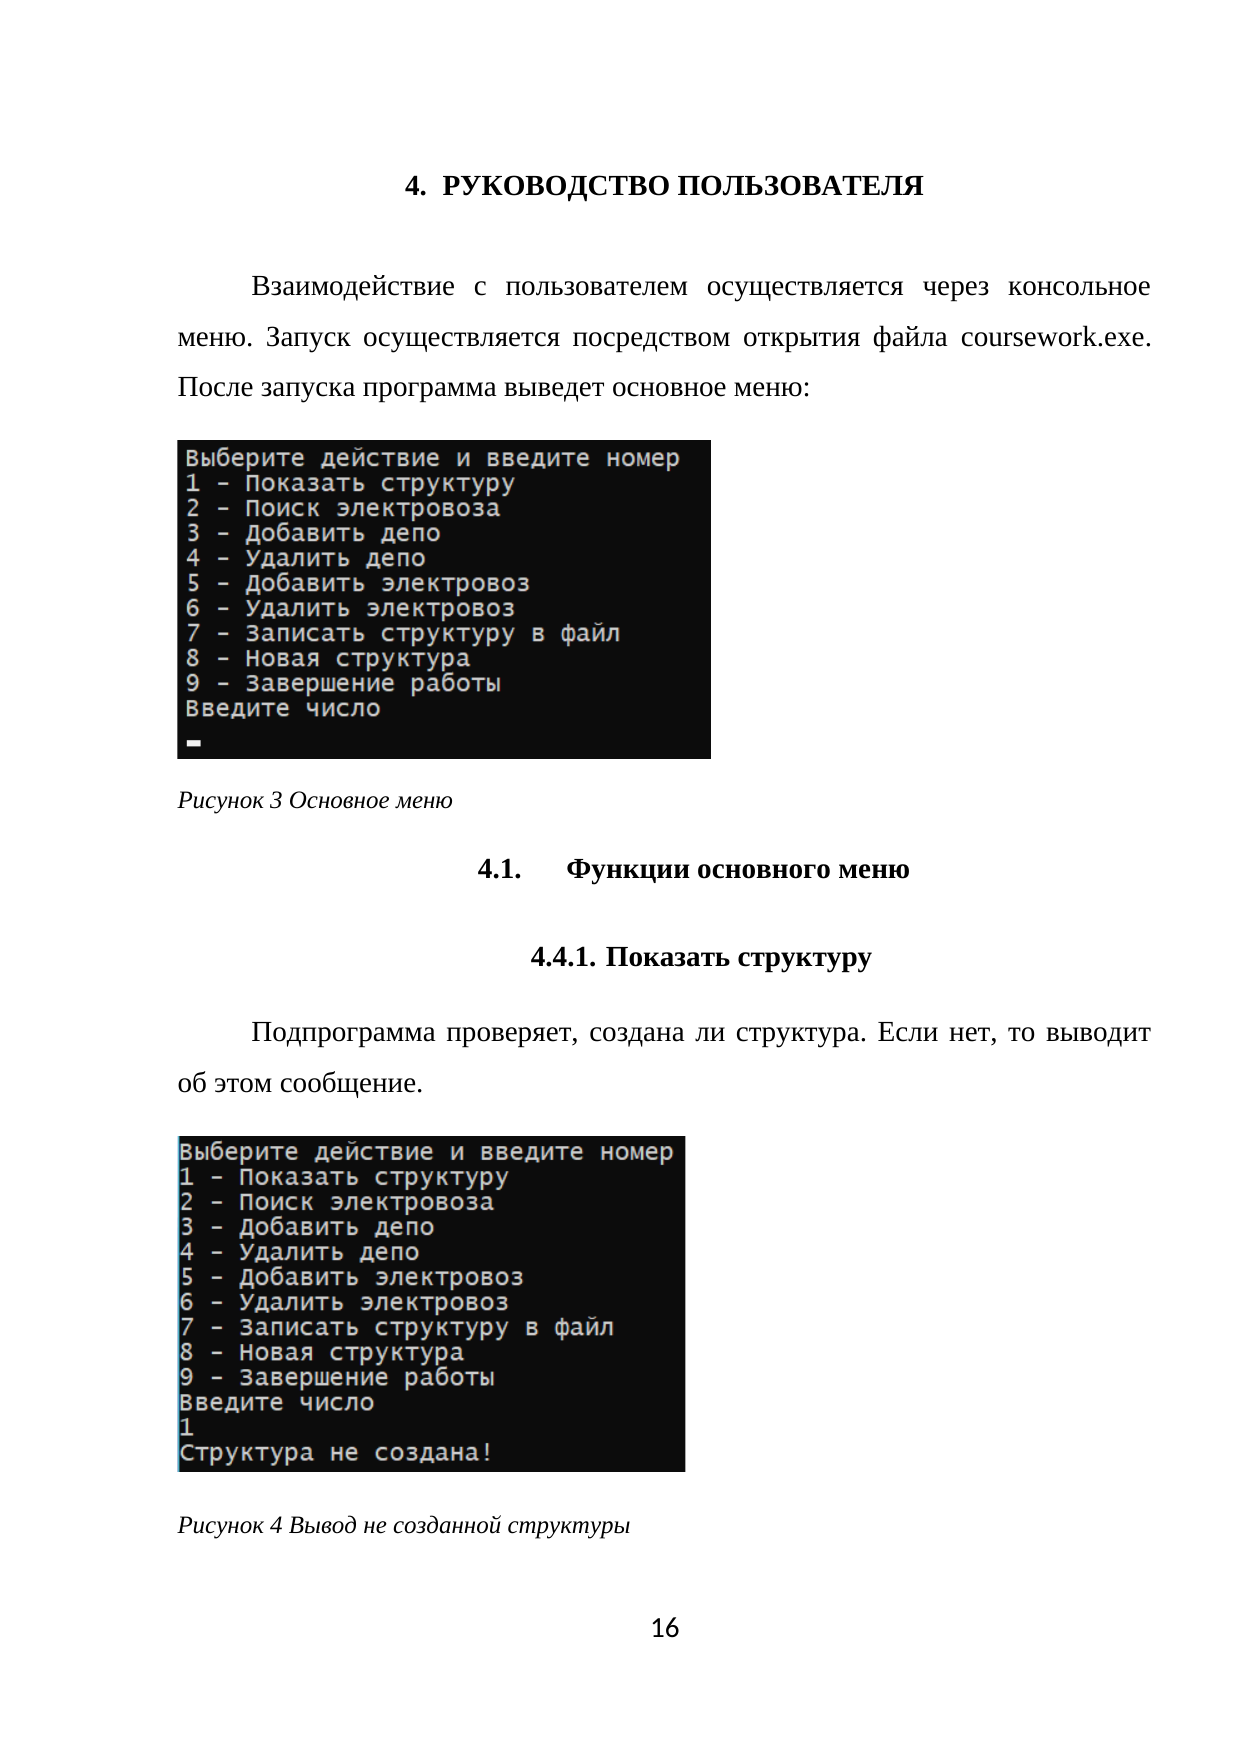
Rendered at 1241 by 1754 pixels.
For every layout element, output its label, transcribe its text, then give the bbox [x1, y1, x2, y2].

text Подпрограмма проверяет, создана ли структура. Если нет, то выводит об этом сообщение. [177, 1014, 1152, 1098]
text Рисунок 4 Вывод не созданной структуры [177, 1510, 1152, 1539]
subtitle РУКОВОДСТВО ПОЛЬЗОВАТЕЛЯ [177, 168, 1152, 202]
picture [177, 440, 711, 759]
subtitle Функции основного меню [236, 851, 1152, 885]
subtitle Показать структуру [251, 939, 1152, 973]
text Рисунок 3 Основное меню [177, 785, 1152, 814]
picture [177, 1136, 686, 1472]
text Взаимодействие с пользователем осуществляется через консольное меню. Запуск осуществляется посредством открытия файла coursework.exe. После запуска программа выведет основное меню: [177, 268, 1152, 403]
